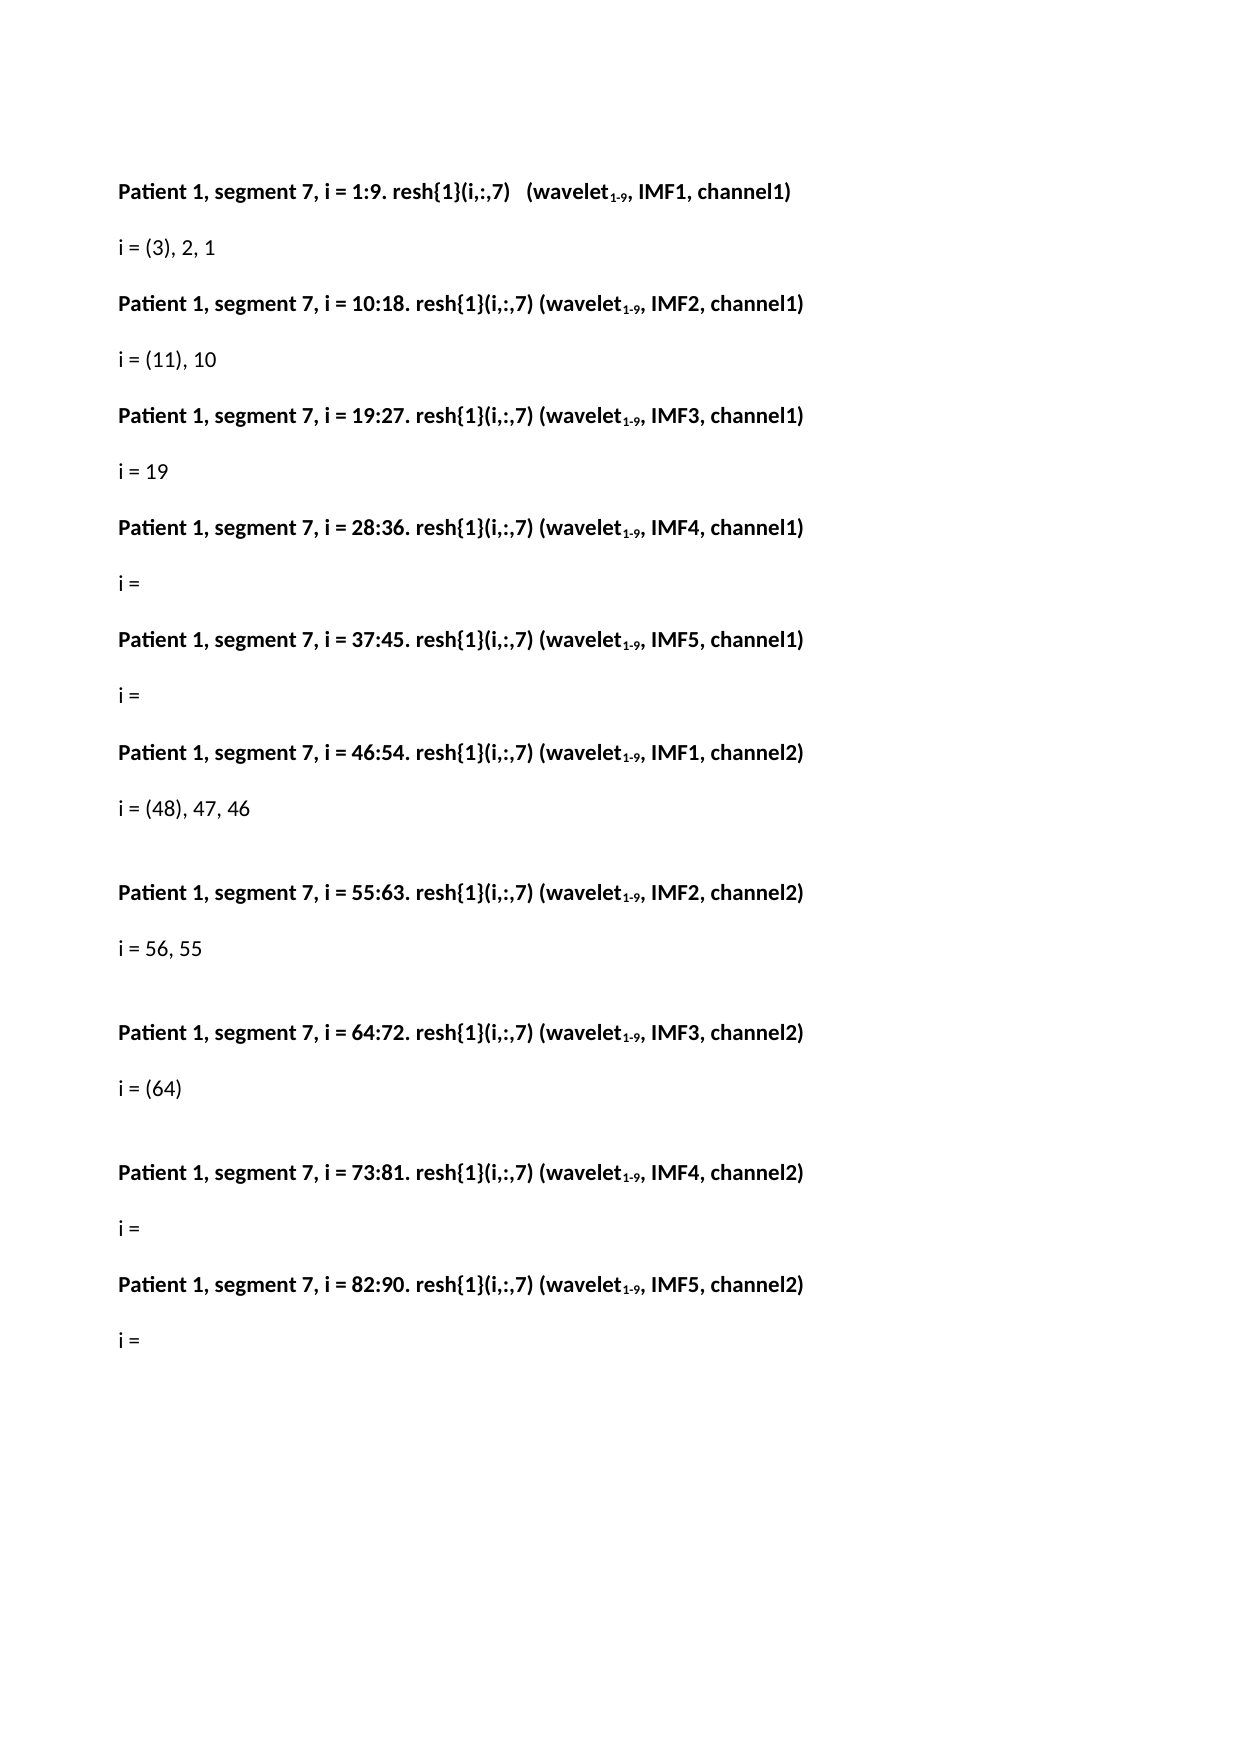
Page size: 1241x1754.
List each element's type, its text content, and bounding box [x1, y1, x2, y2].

text Patient 1, segment 7, i = 37:45. resh{1}(i,:,7) (wavelet1-9, IMF5, channel1) [118, 626, 1122, 653]
text i = [118, 569, 1122, 597]
text Patient 1, segment 7, i = 55:63. resh{1}(i,:,7) (wavelet1-9, IMF2, channel2) [118, 878, 1122, 906]
text i = (3), 2, 1 [118, 233, 1122, 261]
text Patient 1, segment 7, i = 82:90. resh{1}(i,:,7) (wavelet1-9, IMF5, channel2) [118, 1270, 1122, 1298]
text i = (48), 47, 46 [118, 794, 1122, 822]
text Patient 1, segment 7, i = 10:18. resh{1}(i,:,7) (wavelet1-9, IMF2, channel1) [118, 289, 1122, 317]
text Patient 1, segment 7, i = 28:36. resh{1}(i,:,7) (wavelet1-9, IMF4, channel1) [118, 513, 1122, 541]
text Patient 1, segment 7, i = 73:81. resh{1}(i,:,7) (wavelet1-9, IMF4, channel2) [118, 1158, 1122, 1186]
text i = 56, 55 [118, 934, 1122, 962]
text Patient 1, segment 7, i = 19:27. resh{1}(i,:,7) (wavelet1-9, IMF3, channel1) [118, 401, 1122, 429]
text i = [118, 1326, 1122, 1354]
text i = 19 [118, 457, 1122, 485]
text i = [118, 682, 1122, 709]
text Patient 1, segment 7, i = 64:72. resh{1}(i,:,7) (wavelet1-9, IMF3, channel2) [118, 1018, 1122, 1046]
text Patient 1, segment 7, i = 1:9. resh{1}(i,:,7) (wavelet1-9, IMF1, channel1) [118, 177, 1122, 205]
text Patient 1, segment 7, i = 46:54. resh{1}(i,:,7) (wavelet1-9, IMF1, channel2) [118, 738, 1122, 766]
text i = (64) [118, 1074, 1122, 1102]
text i = [118, 1214, 1122, 1242]
text i = (11), 10 [118, 345, 1122, 373]
